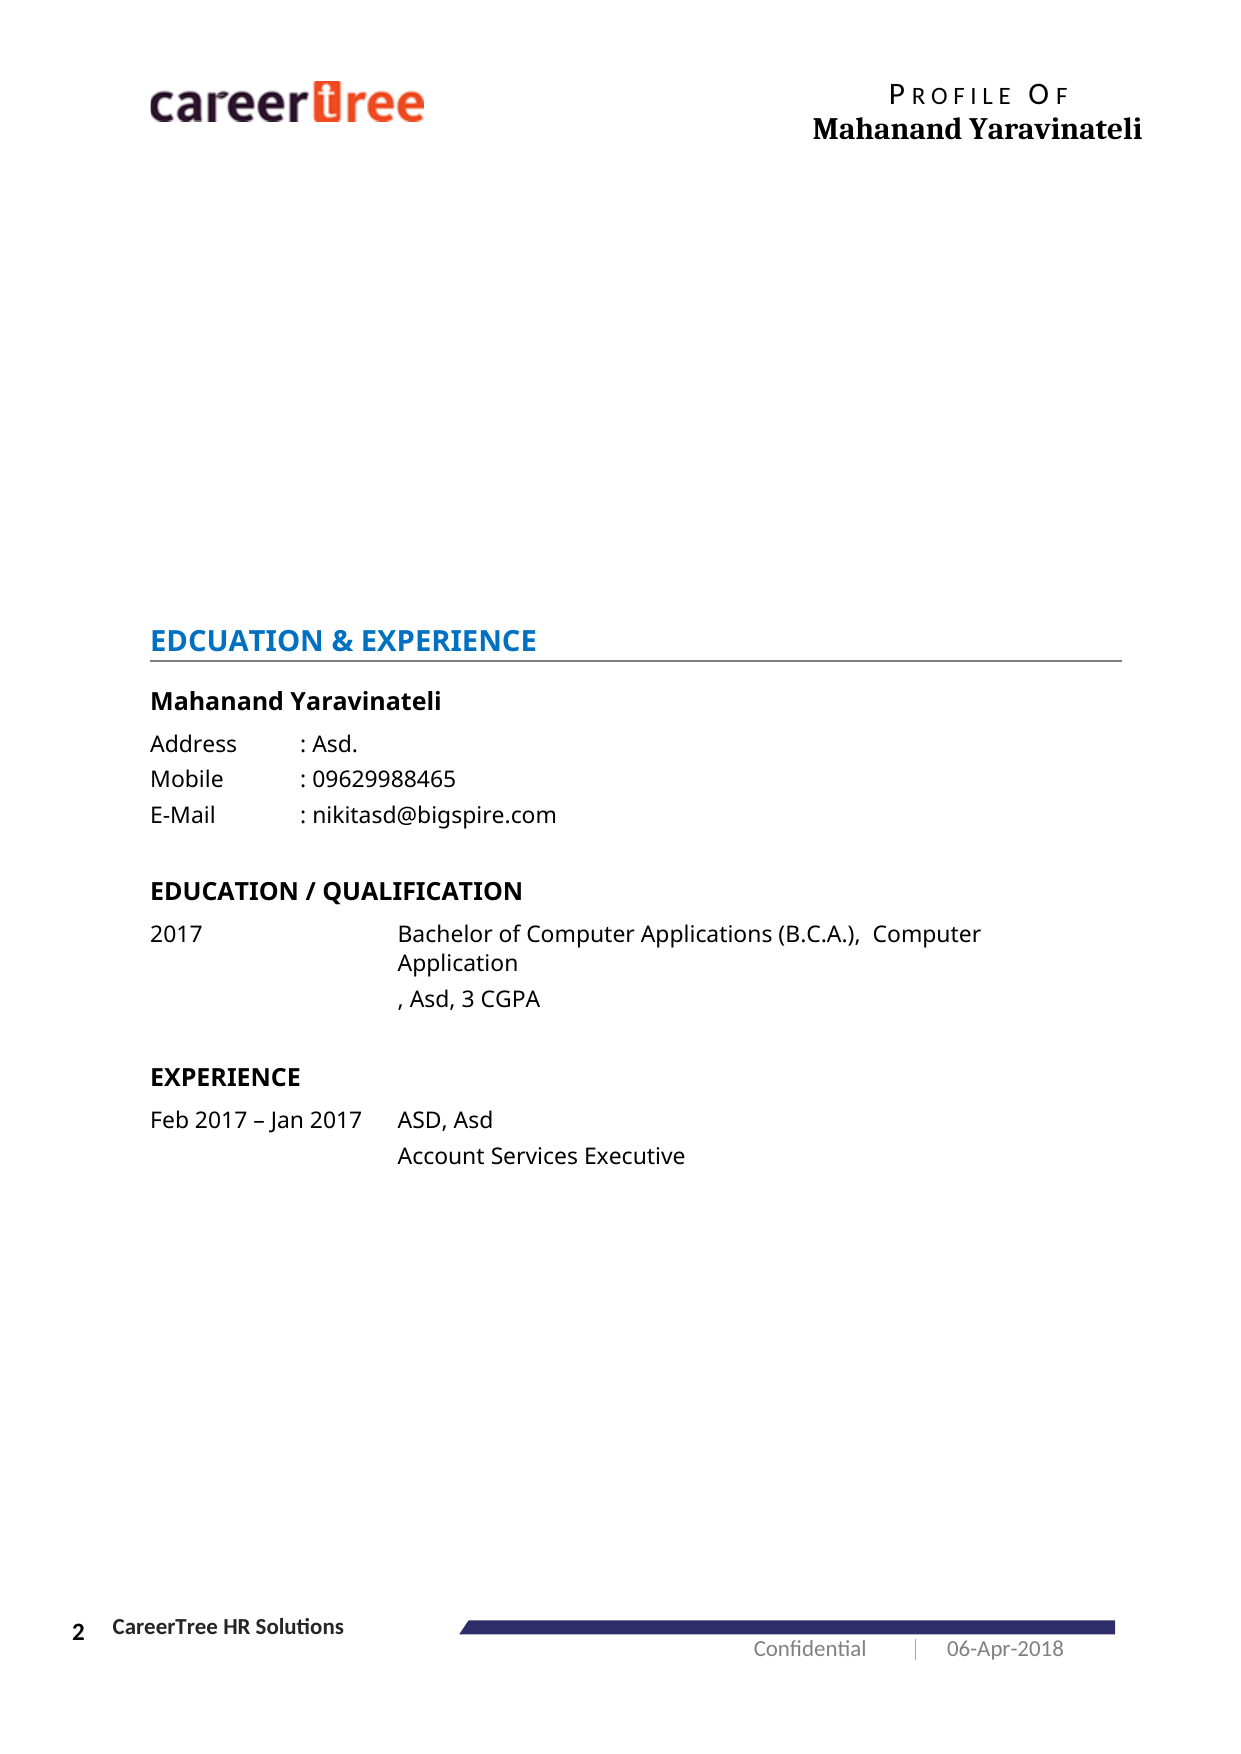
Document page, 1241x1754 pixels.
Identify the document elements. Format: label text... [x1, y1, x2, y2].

table_header Feb 2017 – Jan 2017 [139, 1105, 386, 1191]
text EXPERIENCE [150, 1034, 1122, 1092]
text Address : Asd. [150, 729, 1122, 758]
text E-Mail : nikitasd@bigspire.com [150, 800, 1122, 829]
text Mahanand Yaravinateli [150, 687, 1122, 717]
text Mobile : 09629988465 [150, 764, 1122, 794]
text EDCUATION & EXPERIENCE [150, 625, 1122, 660]
table_header 2017 [139, 919, 386, 1034]
text EDUCATION / QUALIFICATION [150, 877, 1122, 906]
picture [150, 81, 424, 122]
table_header Bachelor of Computer Applications (B.C.A.), Computer Application , Asd, 3 CGPA [386, 919, 1102, 1034]
table_header ASD, Asd Account Services Executive [386, 1105, 1102, 1191]
